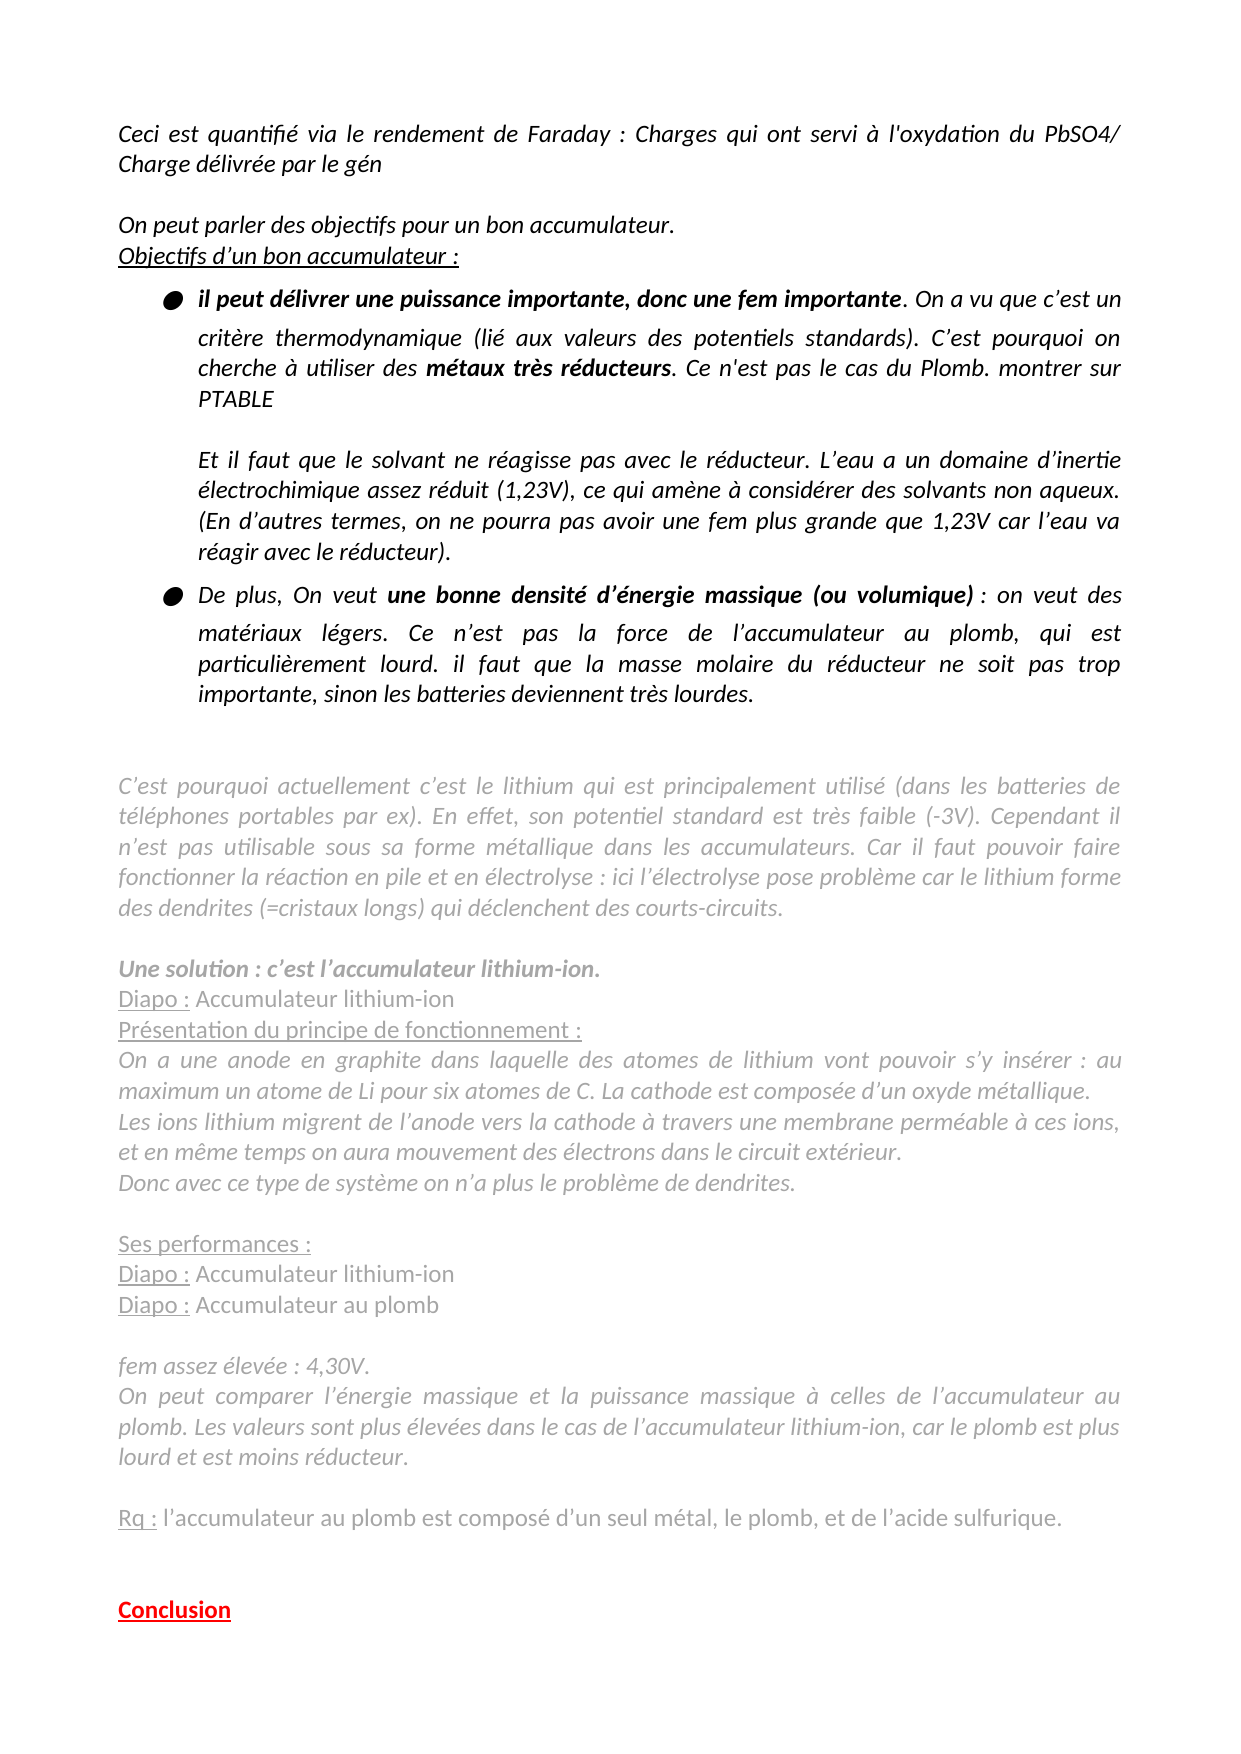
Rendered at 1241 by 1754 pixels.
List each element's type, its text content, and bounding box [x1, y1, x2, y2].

text fem assez élevée : 4,30V. [118, 1350, 1122, 1380]
text On a une anode en graphite dans laquelle des atomes de lithium vont pouvoir s’y insérer : au maximum un atome de Li pour six atomes de C. La cathode est composée d’un oxyde métallique. [118, 1045, 1122, 1106]
text Diapo : Accumulateur lithium-ion [118, 1258, 1122, 1289]
list il peut délivrer une puissance importante, donc une fem importante. On a vu que c’est un critère thermodynamique (lié aux valeurs des potentiels standards). C’est pourquoi on cherche à utiliser des métaux très réducteurs. Ce n'est pas le cas du Plomb. montrer sur PTABLE [160, 271, 1122, 413]
text Conclusion [118, 1594, 1122, 1624]
text Et il faut que le solvant ne réagisse pas avec le réducteur. L’eau a un domaine d’inertie électrochimique assez réduit (1,23V), ce qui amène à considérer des solvants non aqueux. (En d’autres termes, on ne pourra pas avoir une fem plus grande que 1,23V car l’eau va réagir avec le réducteur). [123, 444, 1122, 566]
text Les ions lithium migrent de l’anode vers la cathode à travers une membrane perméable à ces ions, et en même temps on aura mouvement des électrons dans le circuit extérieur. [118, 1106, 1122, 1167]
text Diapo : Accumulateur lithium-ion [118, 984, 1122, 1014]
text Présentation du principe de fonctionnement : [118, 1014, 1122, 1045]
text On peut comparer l’énergie massique et la puissance massique à celles de l’accumulateur au plomb. Les valeurs sont plus élevées dans le cas de l’accumulateur lithium-ion, car le plomb est plus lourd et est moins réducteur. [118, 1380, 1122, 1472]
text Diapo : Accumulateur au plomb [118, 1289, 1122, 1319]
text Une solution : c’est l’accumulateur lithium-ion. [118, 953, 1122, 984]
text Ceci est quantifié via le rendement de Faraday : Charges qui ont servi à l'oxydation du PbSO4/ Charge délivrée par le gén [118, 118, 1122, 179]
text Rq : l’accumulateur au plomb est composé d’un seul métal, le plomb, et de l’acide sulfurique. [118, 1502, 1122, 1533]
text C’est pourquoi actuellement c’est le lithium qui est principalement utilisé (dans les batteries de téléphones portables par ex). En effet, son potentiel standard est très faible (-3V). Cependant il n’est pas utilisable sous sa forme métallique dans les accumulateurs. Car il faut pouvoir faire fonctionner la réaction en pile et en électrolyse : ici l’électrolyse pose problème car le lithium forme des dendrites (=cristaux longs) qui déclenchent des courts-circuits. [118, 770, 1122, 923]
text Objectifs d’un bon accumulateur : [118, 240, 1122, 271]
text Donc avec ce type de système on n’a plus le problème de dendrites. [118, 1167, 1122, 1197]
text Ses performances : [118, 1228, 1122, 1258]
text On peut parler des objectifs pour un bon accumulateur. [118, 210, 1122, 240]
list De plus, On veut une bonne densité d’énergie massique (ou volumique) : on veut des matériaux légers. Ce n’est pas la force de l’accumulateur au plomb, qui est particulièrement lourd. il faut que la masse molaire du réducteur ne soit pas trop importante, sinon les batteries deviennent très lourdes. [160, 566, 1122, 709]
